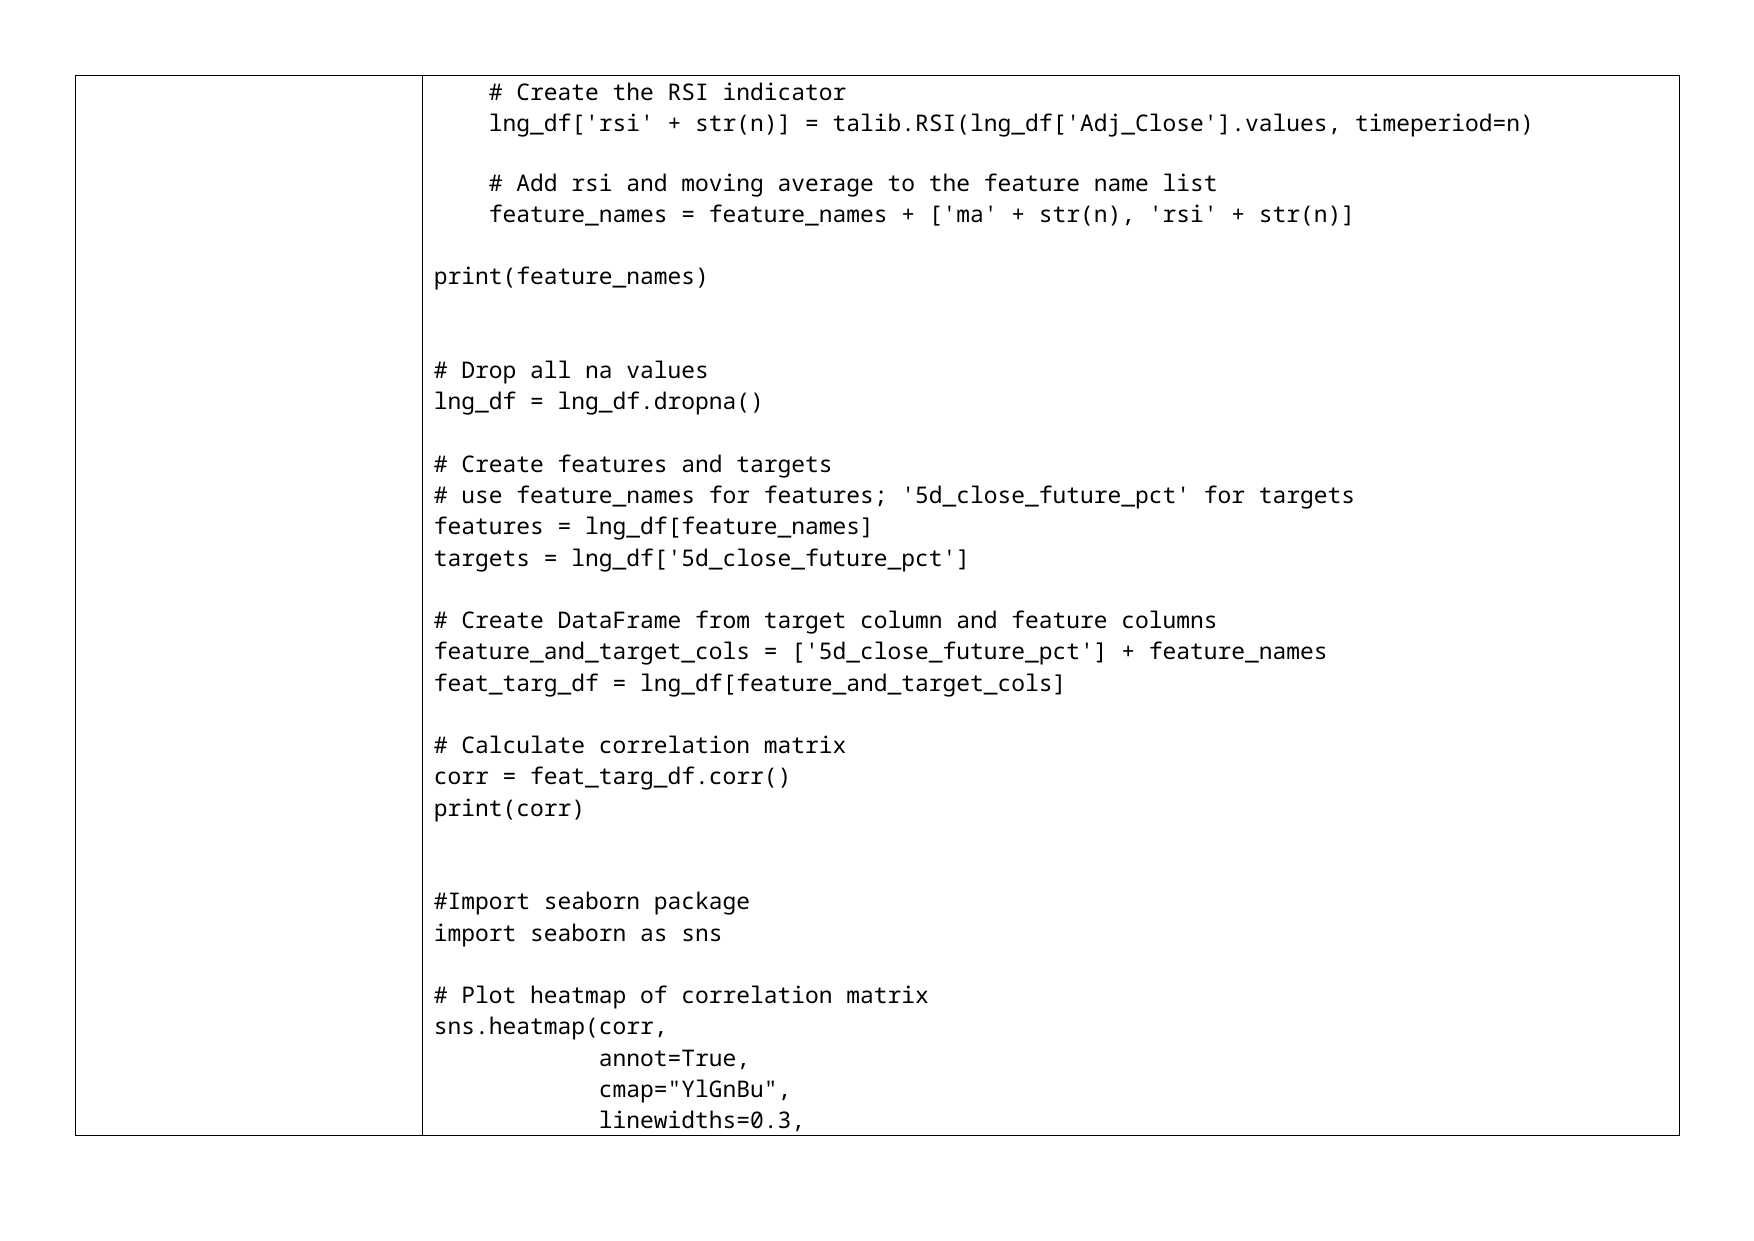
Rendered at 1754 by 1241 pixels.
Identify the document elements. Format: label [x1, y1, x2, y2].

table_cell [76, 76, 422, 1135]
table_cell [423, 76, 1679, 1135]
